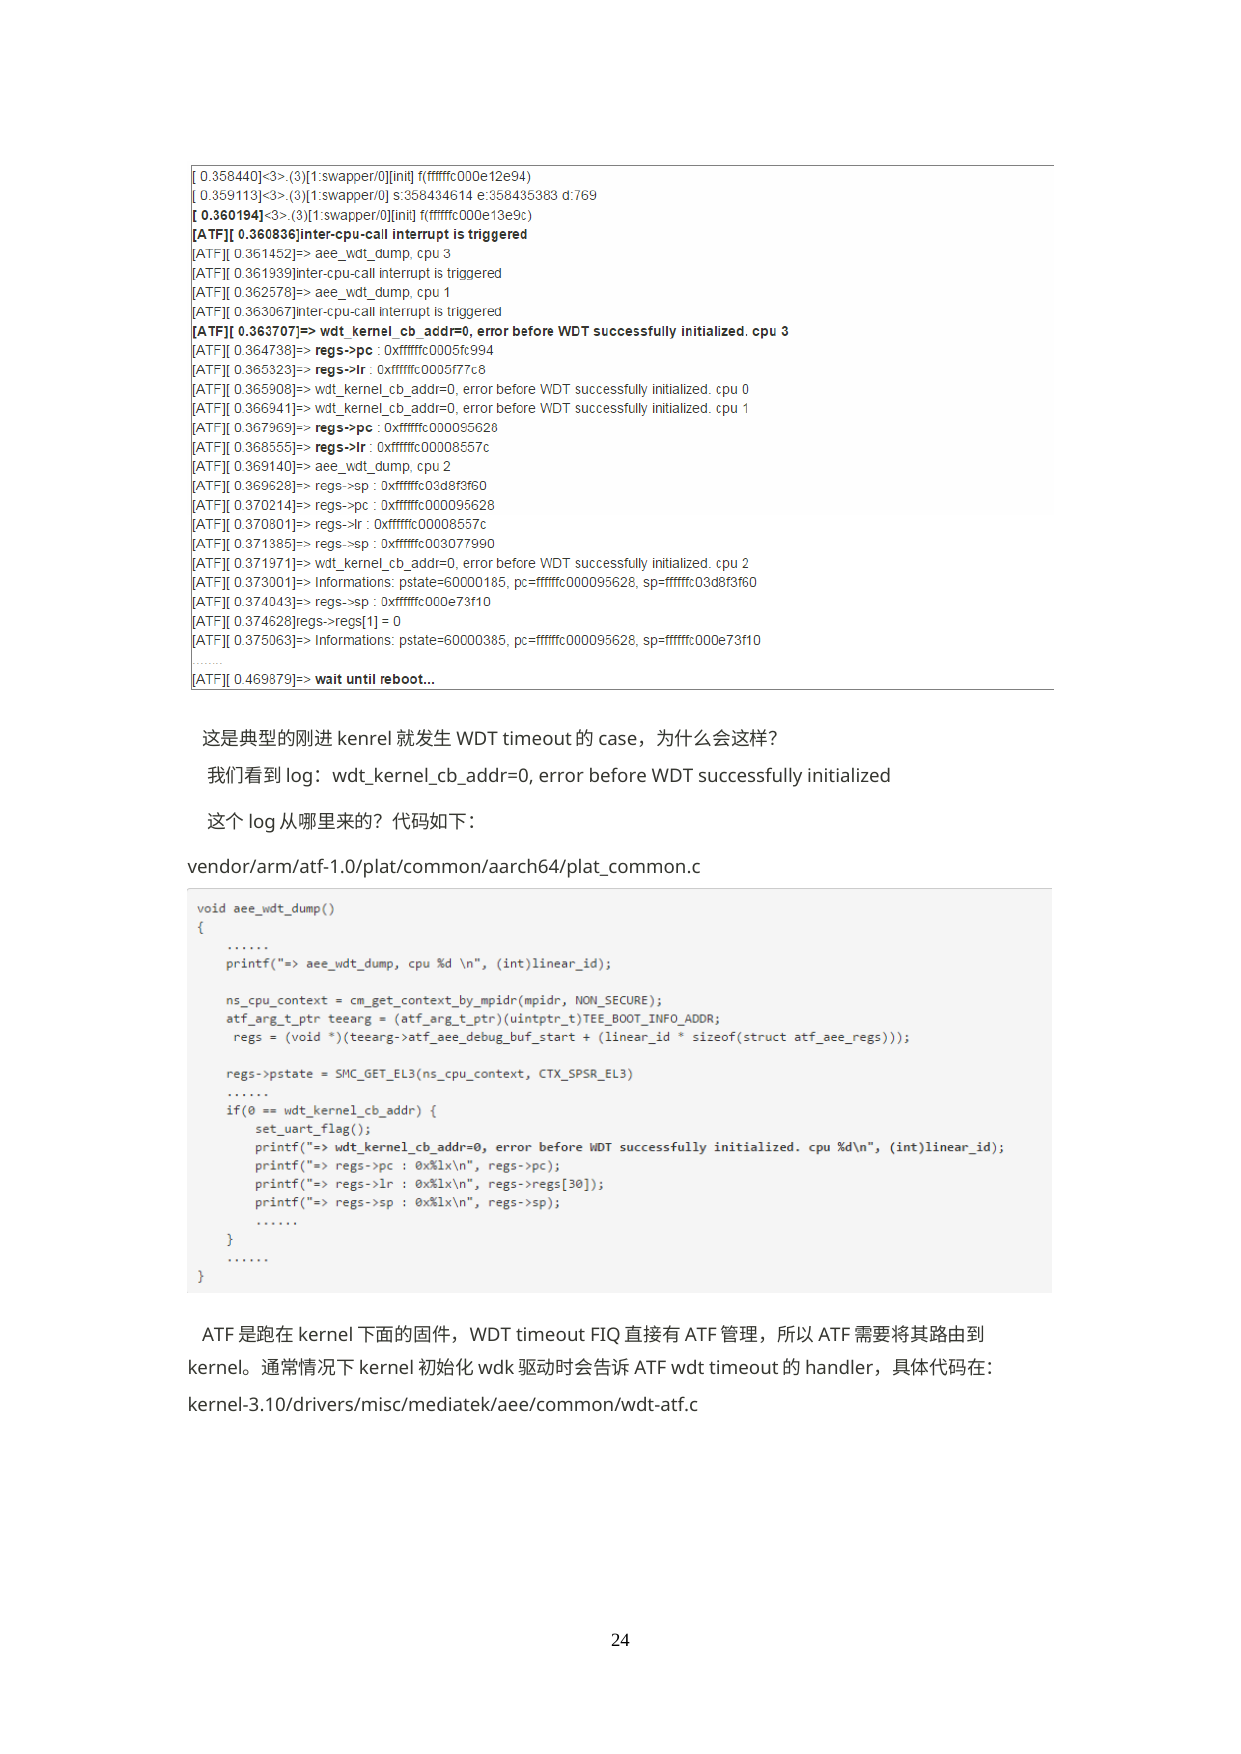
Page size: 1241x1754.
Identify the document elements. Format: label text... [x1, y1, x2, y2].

text 这个log从哪里来的？代码如下： [187, 804, 1053, 836]
text 这是典型的刚进kenrel就发生WDT timeout的case，为什么会这样？ [187, 721, 1053, 753]
text vendor/arm/atf-1.0/plat/common/aarch64/plat_common.c [187, 849, 1053, 882]
picture [187, 161, 1054, 693]
picture [187, 888, 1052, 1293]
text kernel-3.10/drivers/misc/mediatek/aee/common/wdt-atf.c [187, 1387, 1053, 1420]
text 我们看到log：wdt_kernel_cb_addr=0, error before WDT successfully initialized [187, 758, 1053, 791]
text ATF是跑在kernel下面的固件，WDT timeout FIQ直接有ATF管理，所以ATF需要将其路由到kernel。通常情况下kernel初始化wdk驱动时会告诉ATF wdt timeout的handler，具体代码在： [187, 1317, 1053, 1382]
